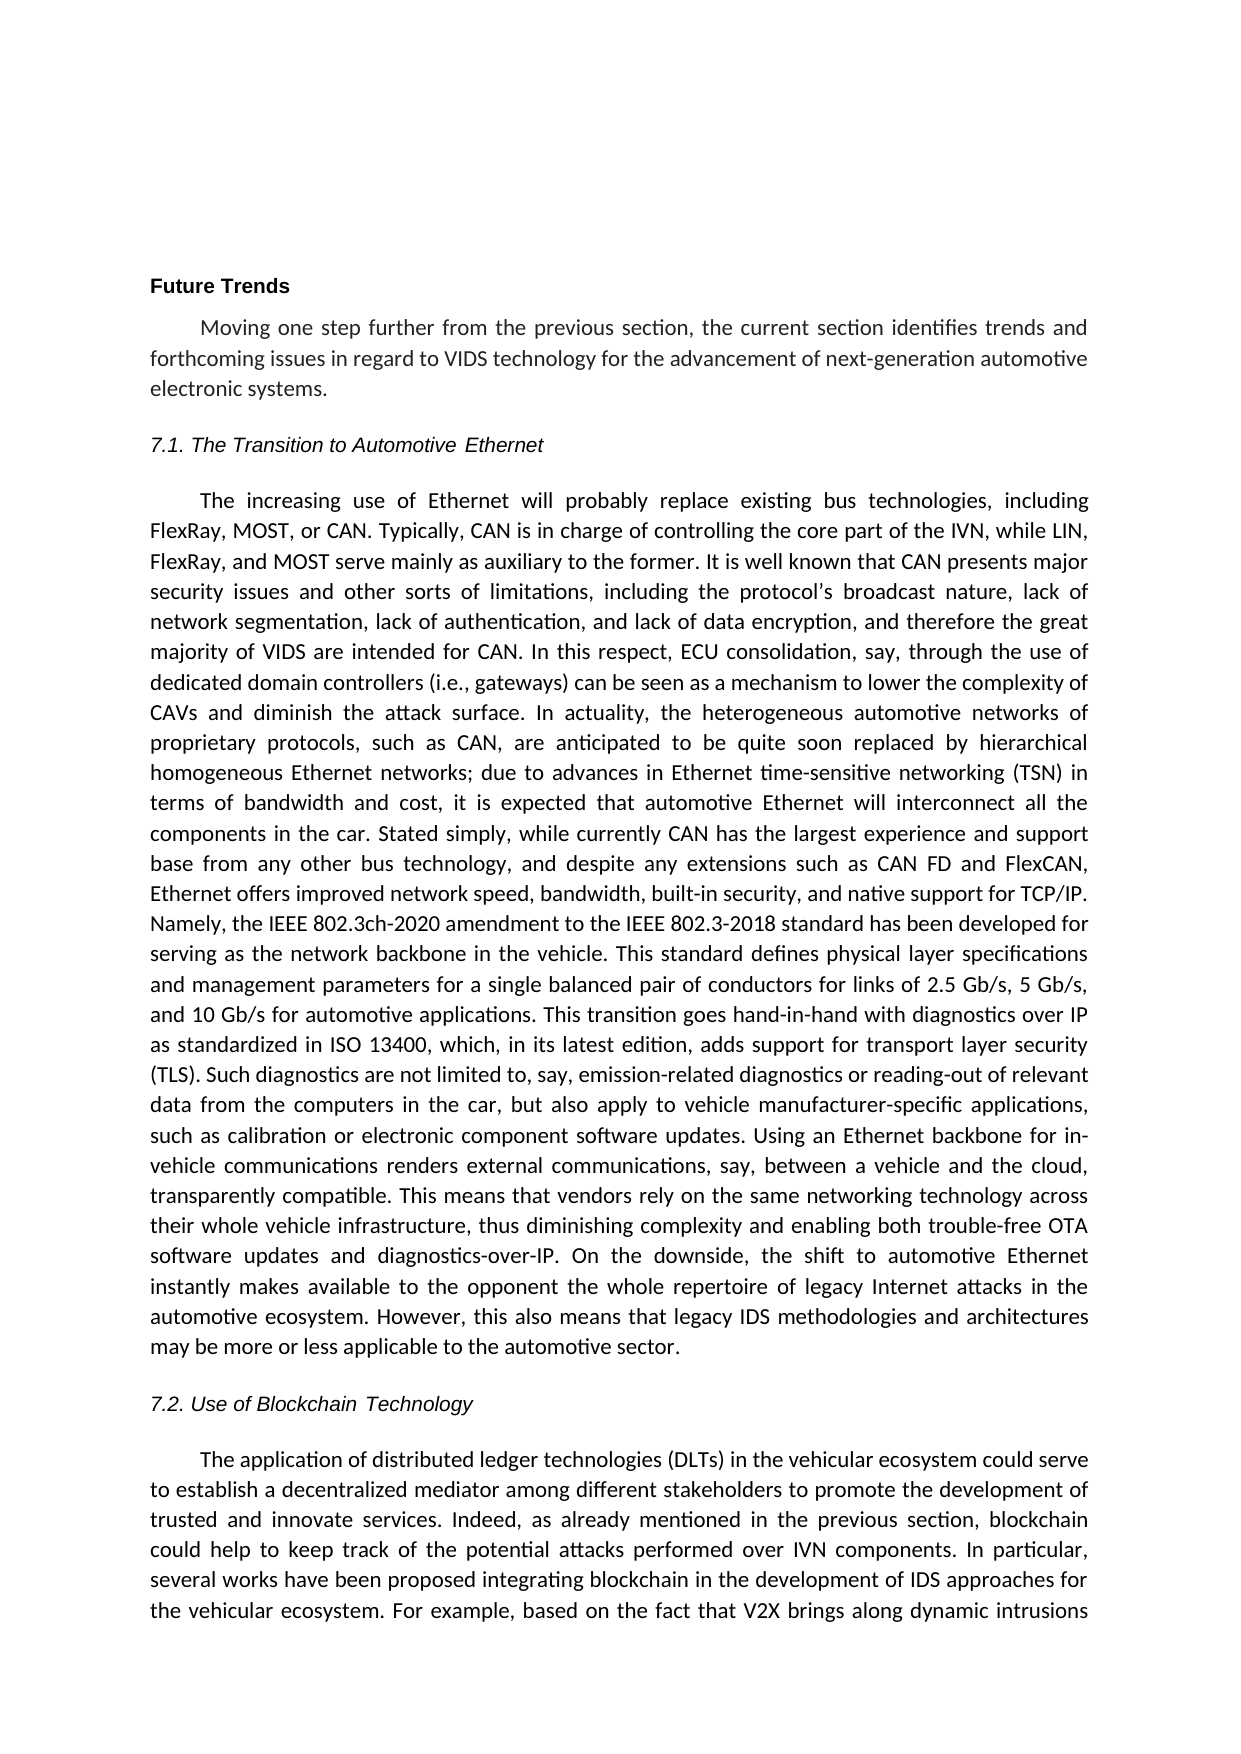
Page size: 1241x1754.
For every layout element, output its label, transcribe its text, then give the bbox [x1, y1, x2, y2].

subtitle 7.1. The Transition to Automotive Ethernet [150, 433, 1090, 457]
text Moving one step further from the previous section, the current section identifies trends and forthcoming issues in regard to VIDS technology for the advancement of next-generation automotive electronic systems. [150, 313, 1090, 402]
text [150, 1445, 1090, 1624]
text The increasing use of Ethernet will probably replace existing bus technologies, including FlexRay, MOST, or CAN. Typically, CAN is in charge of controlling the core part of the IVN, while LIN, FlexRay, and MOST serve mainly as auxiliary to the former. It is well known that CAN presents major security issues and other sorts of limitations, including the protocol’s broadcast nature, lack of network segmentation, lack of authentication, and lack of data encryption, and therefore the great majority of VIDS are intended for CAN. In this respect, ECU consolidation, say, through the use of dedicated domain controllers (i.e., gateways) can be seen as a mechanism to lower the complexity of CAVs and diminish the attack surface. In actuality, the heterogeneous automotive networks of proprietary protocols, such as CAN, are anticipated to be quite soon replaced by hierarchical homogeneous Ethernet networks; due to advances in Ethernet time-sensitive networking (TSN) in terms of bandwidth and cost, it is expected that automotive Ethernet will interconnect all the components in the car. Stated simply, while currently CAN has the largest experience and support base from any other bus technology, and despite any extensions such as CAN FD and FlexCAN, Ethernet offers improved network speed, bandwidth, built-in security, and native support for TCP/IP. Namely, the IEEE 802.3ch-2020 amendment to the IEEE 802.3-2018 standard has been developed for serving as the network backbone in the vehicle. This standard defines physical layer specifications and management parameters for a single balanced pair of conductors for links of 2.5 Gb/s, 5 Gb/s, and 10 Gb/s for automotive applications. This transition goes hand-in-hand with diagnostics over IP as standardized in ISO 13400, which, in its latest edition, adds support for transport layer security (TLS). Such diagnostics are not limited to, say, emission-related diagnostics or reading-out of relevant data from the computers in the car, but also apply to vehicle manufacturer-specific applications, such as calibration or electronic component software updates. Using an Ethernet backbone for in-vehicle communications renders external communications, say, between a vehicle and the cloud, transparently compatible. This means that vendors rely on the same networking technology across their whole vehicle infrastructure, thus diminishing complexity and enabling both trouble-free OTA software updates and diagnostics-over-IP. On the downside, the shift to automotive Ethernet instantly makes available to the opponent the whole repertoire of legacy Internet attacks in the automotive ecosystem. However, this also means that legacy IDS methodologies and architectures may be more or less applicable to the automotive sector. [150, 486, 1090, 1360]
subtitle Future Trends [150, 274, 1090, 298]
subtitle 7.2. Use of Blockchain Technology [150, 1392, 1090, 1416]
